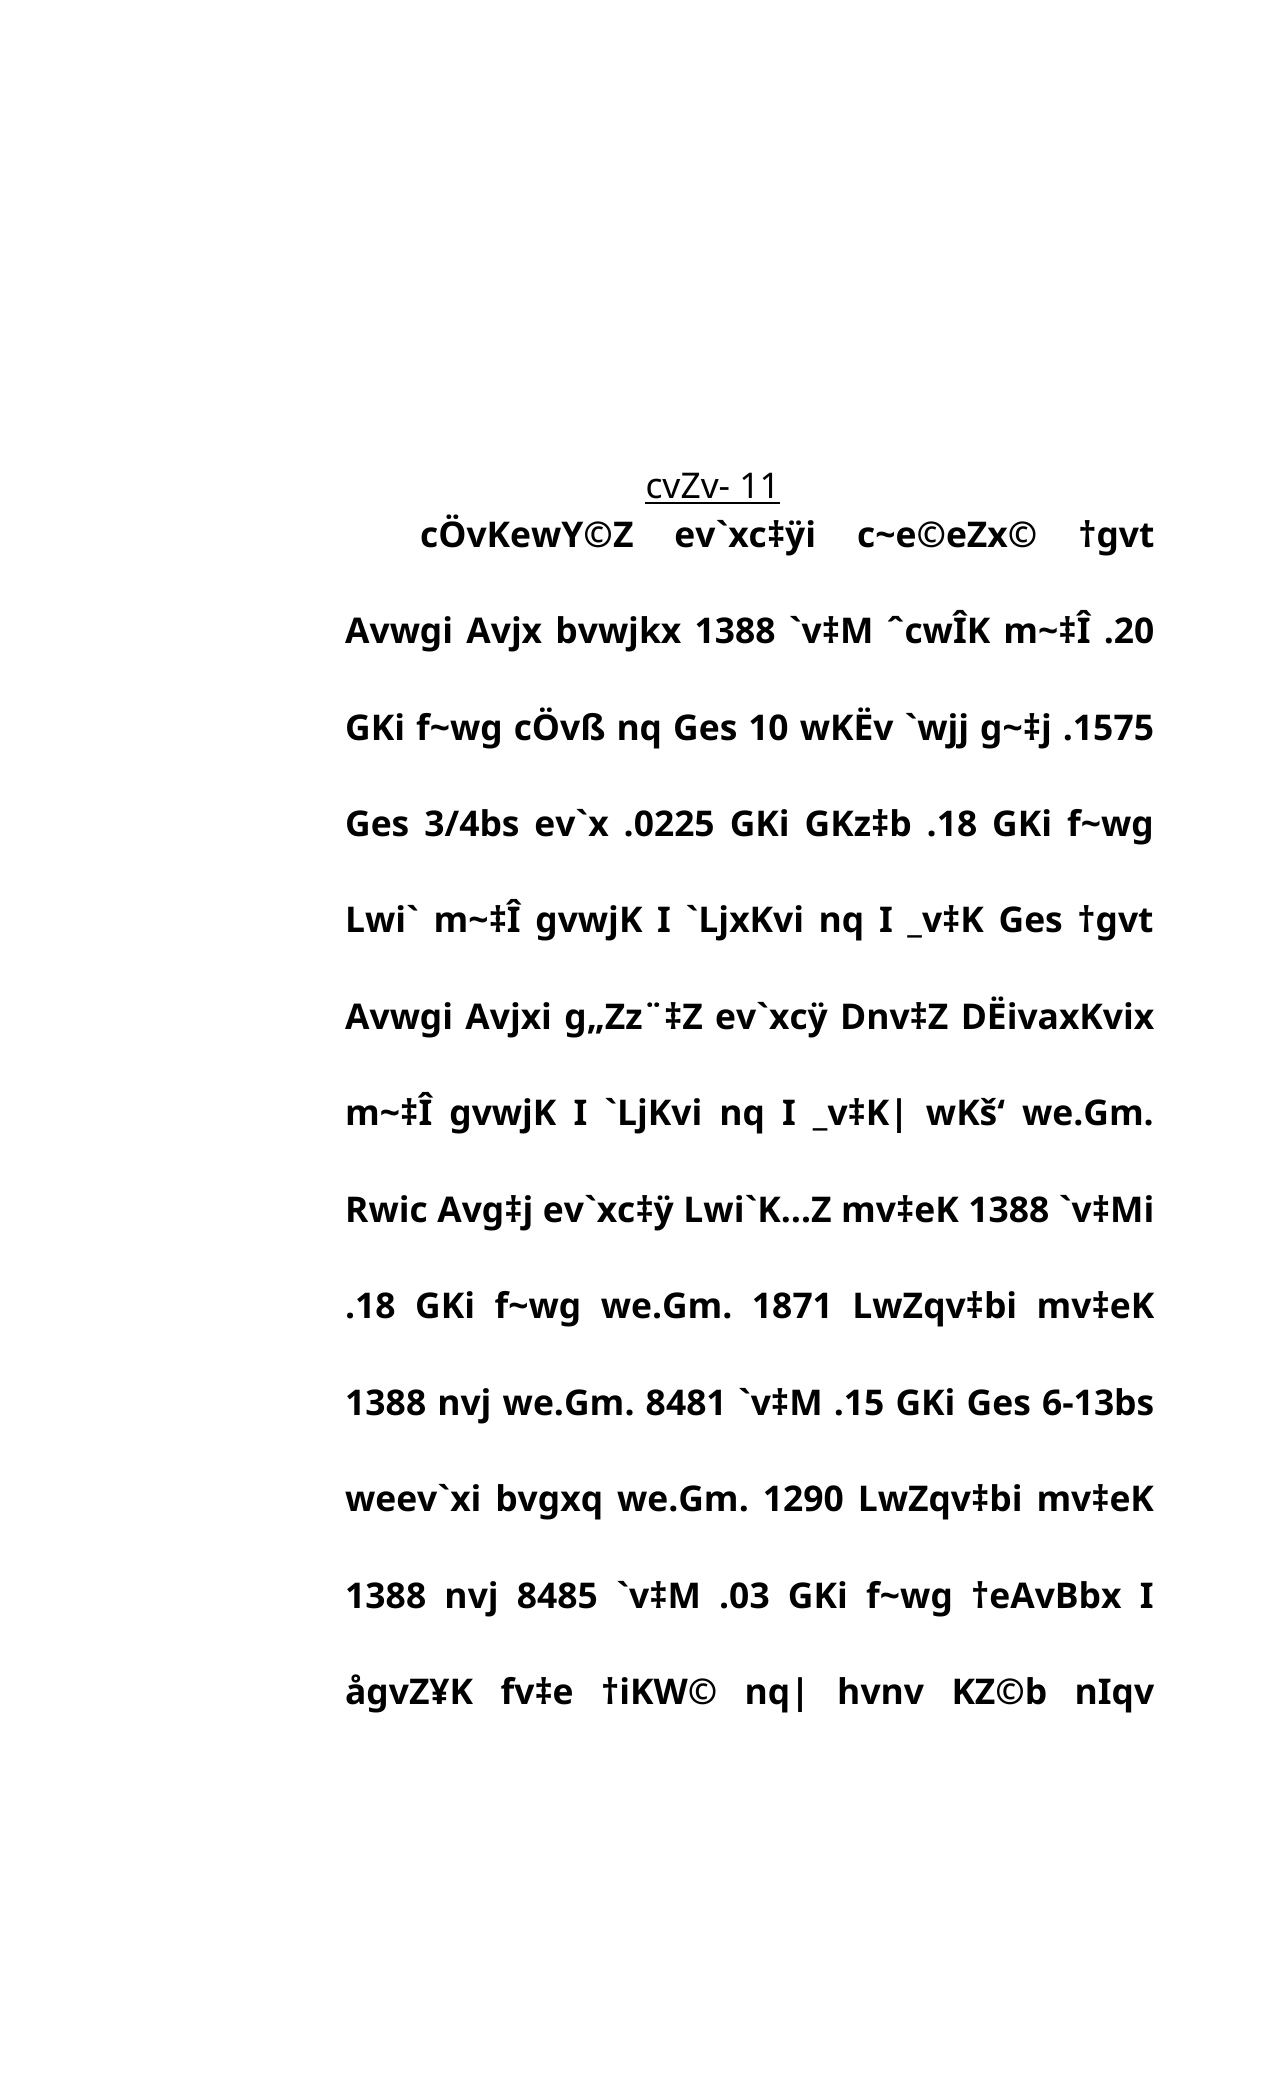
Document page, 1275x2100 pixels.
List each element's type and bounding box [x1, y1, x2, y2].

list [345, 509, 1155, 1715]
